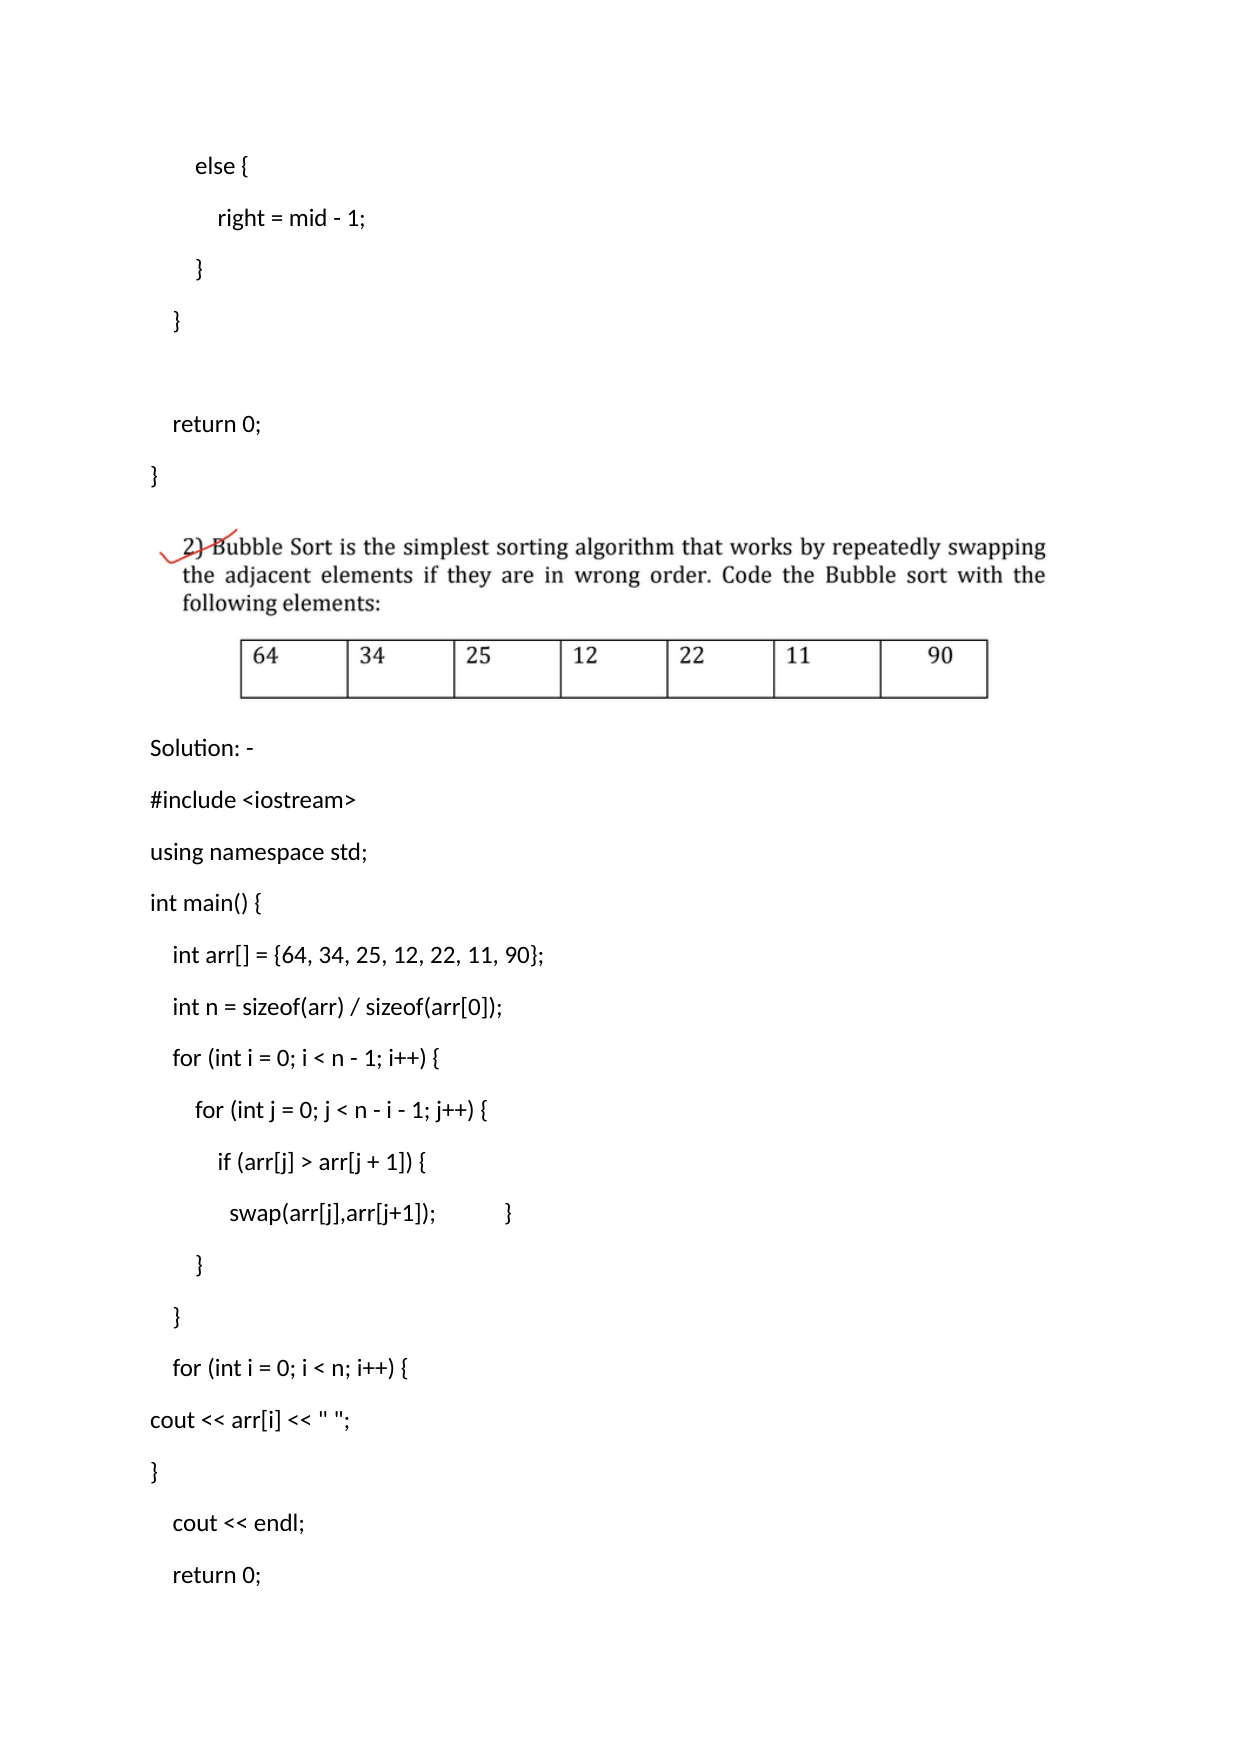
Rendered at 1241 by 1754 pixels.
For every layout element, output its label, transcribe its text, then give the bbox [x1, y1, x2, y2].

text } [150, 1249, 1090, 1280]
text using namespace std; [150, 836, 1090, 866]
picture [150, 511, 1091, 712]
text } [150, 1456, 1090, 1486]
text } [150, 460, 1090, 491]
text } [150, 253, 1090, 284]
text for (int i = 0; i < n - 1; i++) { [150, 1043, 1090, 1073]
text Solution: - [150, 733, 1090, 763]
text return 0; [150, 408, 1090, 439]
text int arr[] = {64, 34, 25, 12, 22, 11, 90}; [150, 939, 1090, 970]
text } [150, 305, 1090, 336]
text else { [150, 150, 1090, 181]
text int n = sizeof(arr) / sizeof(arr[0]); [150, 991, 1090, 1021]
text #include <iostream> [150, 784, 1090, 815]
text } [150, 1301, 1090, 1331]
text for (int i = 0; i < n; i++) { [150, 1353, 1090, 1383]
text return 0; [150, 1559, 1090, 1590]
text swap(arr[j],arr[j+1]); } [150, 1198, 1090, 1228]
text cout << arr[i] << " "; [150, 1404, 1090, 1435]
text cout << endl; [150, 1508, 1090, 1538]
text right = mid - 1; [150, 202, 1090, 232]
text int main() { [150, 888, 1090, 918]
text for (int j = 0; j < n - i - 1; j++) { [150, 1094, 1090, 1125]
text if (arr[j] > arr[j + 1]) { [150, 1146, 1090, 1176]
